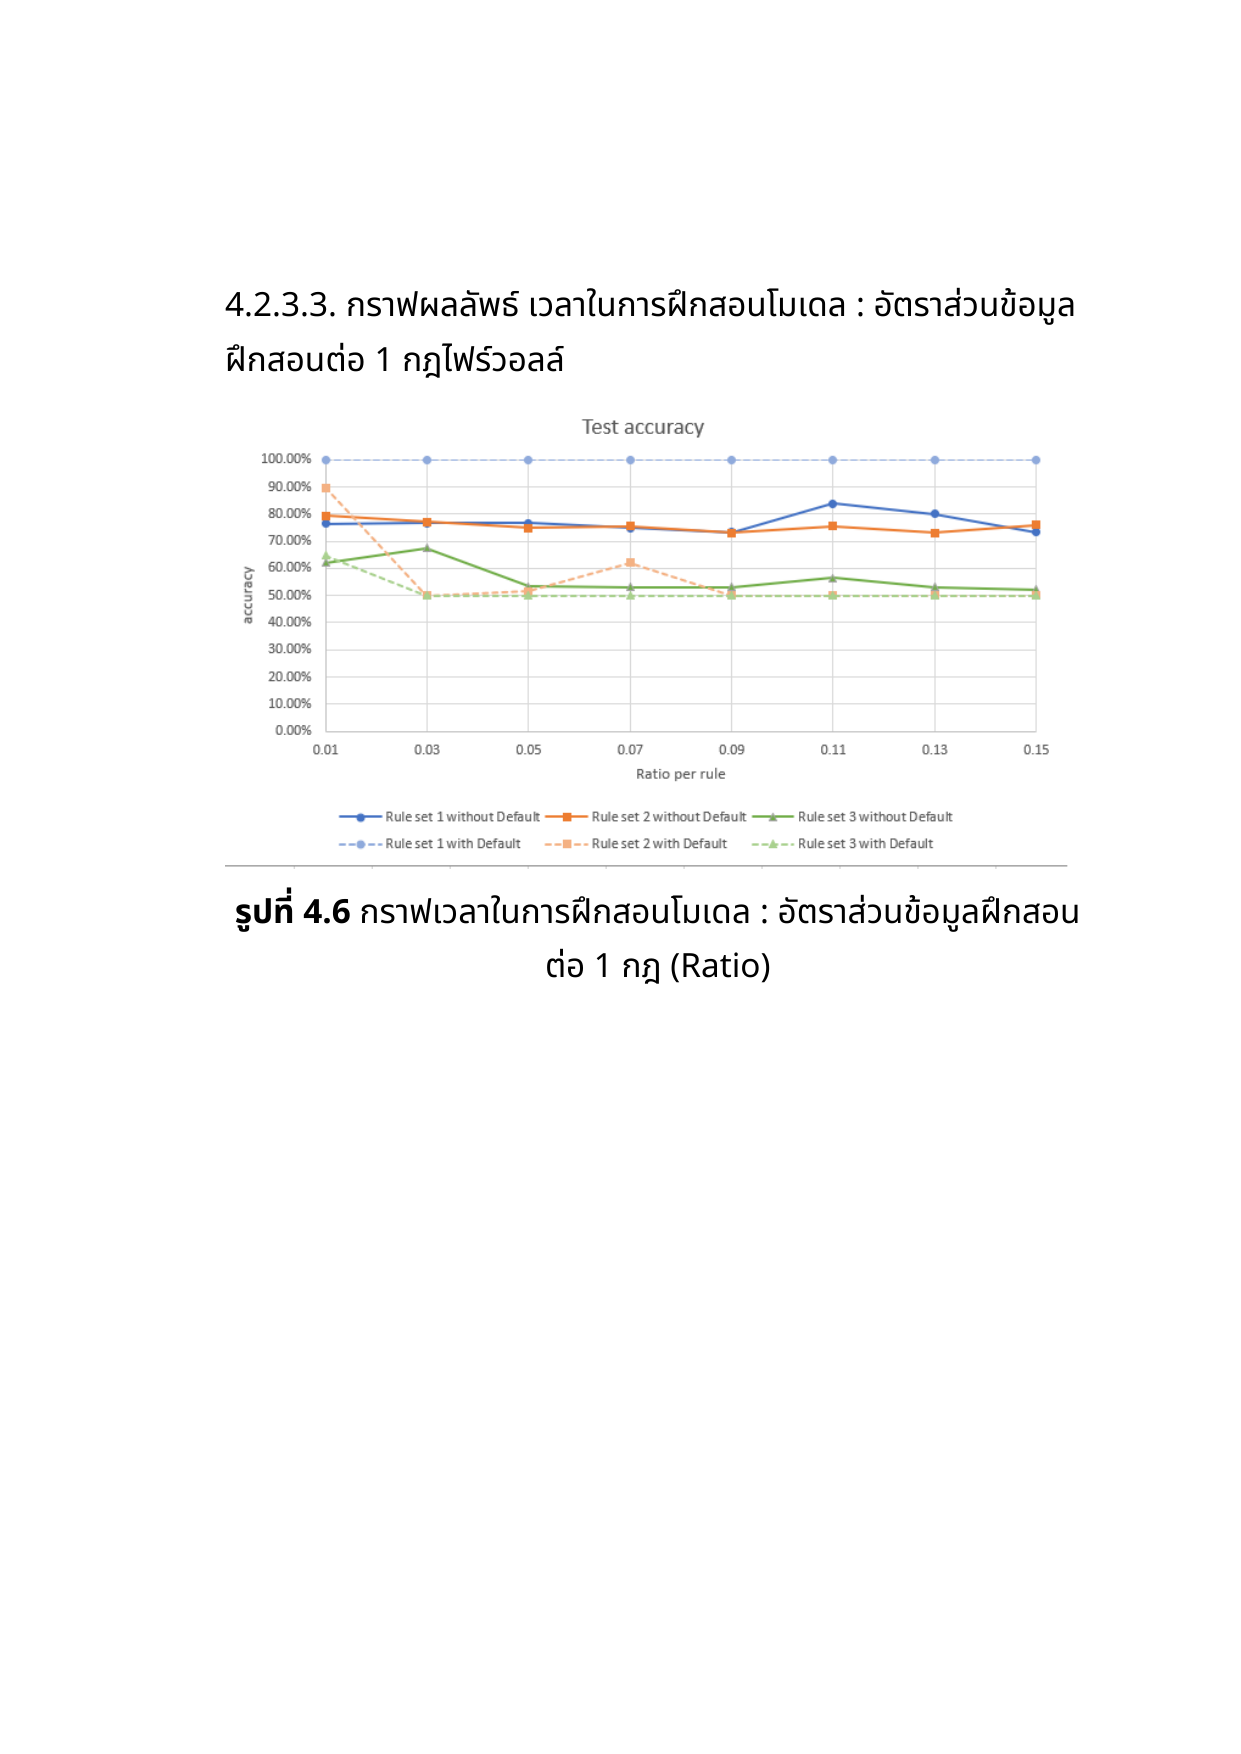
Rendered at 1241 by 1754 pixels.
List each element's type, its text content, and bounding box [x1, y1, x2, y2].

text รูปที่ 4.6 กราฟเวลาในการฝึกสอนโมเดล : อัตราส่วนข้อมูลฝึกสอนต่อ 1 กฎ (Ratio) [225, 887, 1090, 993]
picture [225, 407, 1068, 869]
text 4.2.3.3. กราฟผลลัพธ์ เวลาในการฝึกสอนโมเดล : อัตราส่วนข้อมูลฝึกสอนต่อ 1 กฎไฟร์วอลล์ [225, 281, 1090, 386]
